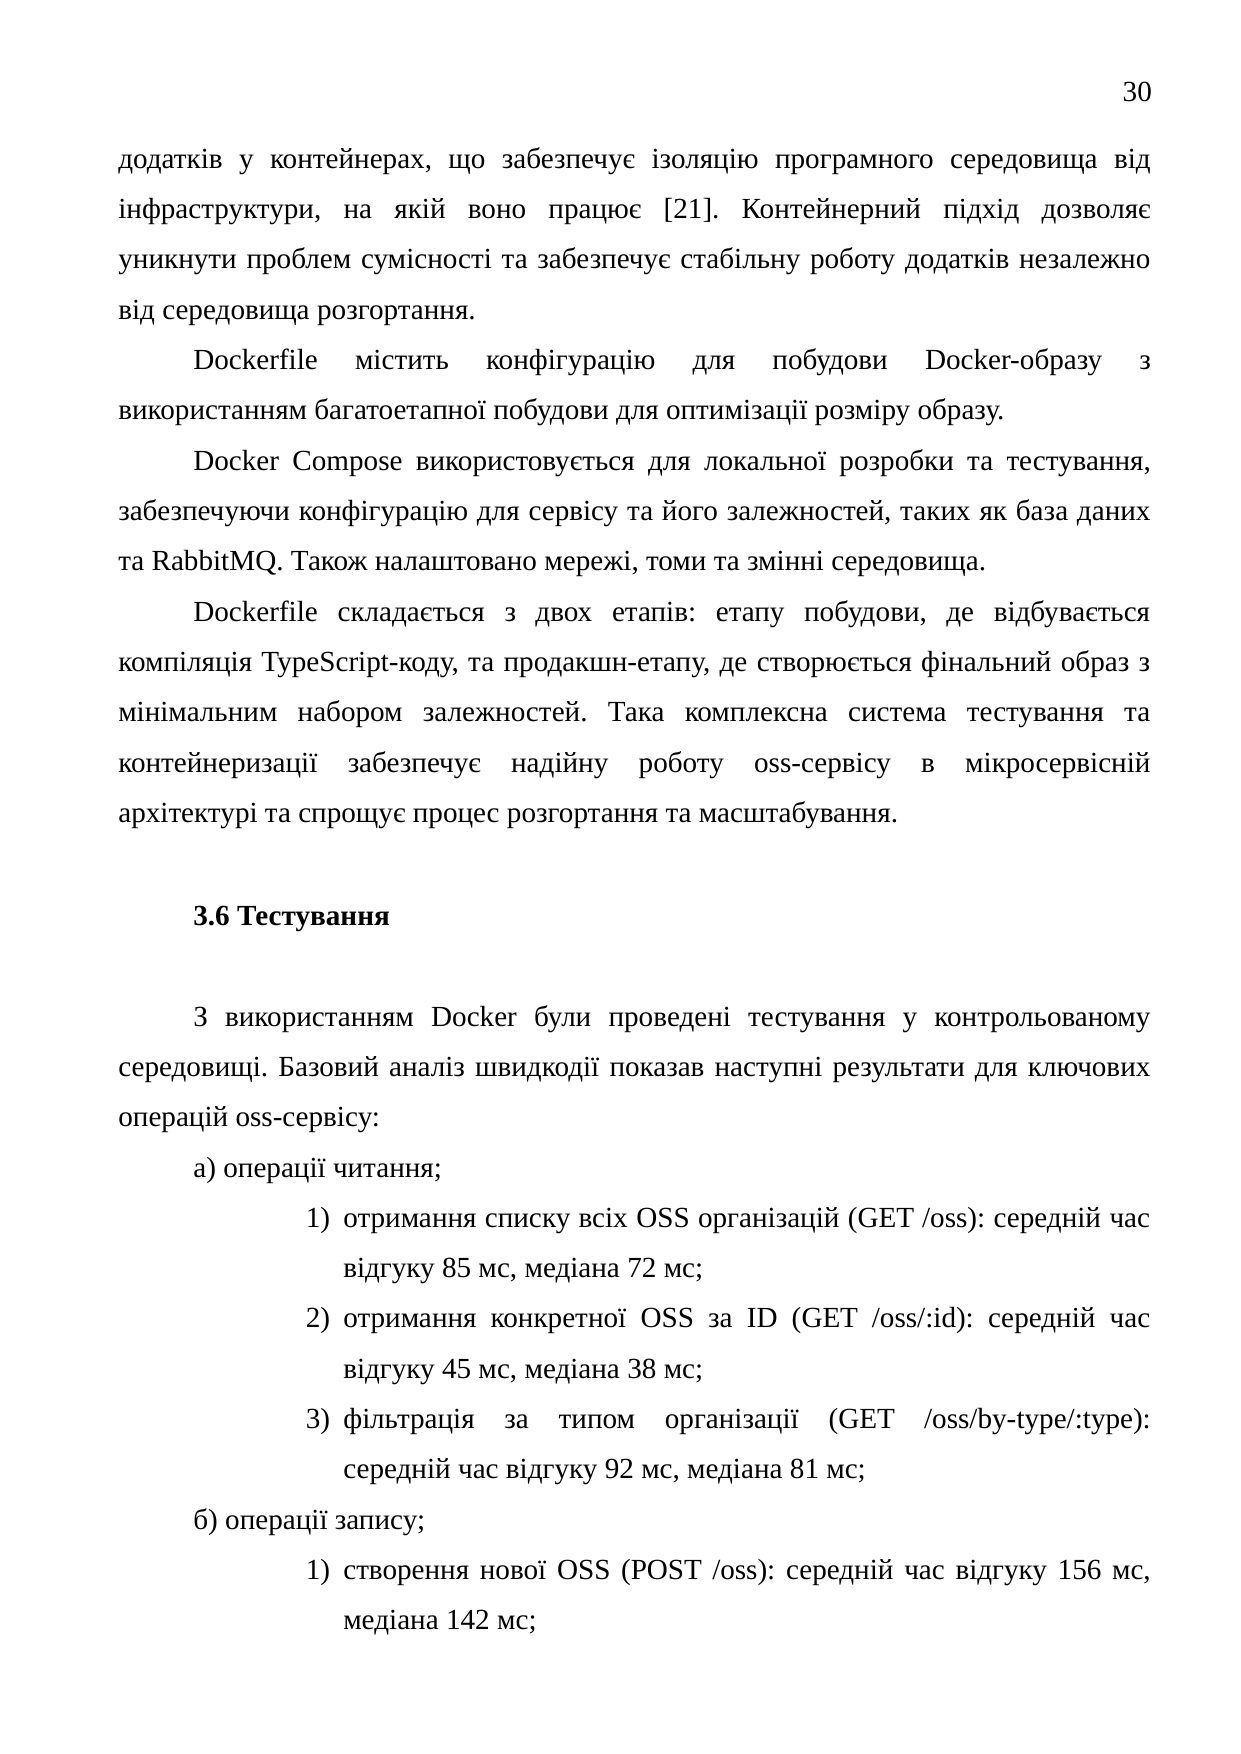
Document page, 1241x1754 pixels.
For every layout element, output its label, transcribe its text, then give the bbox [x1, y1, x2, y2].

text Dockerfile складається з двох етапів: етапу побудови, де відбувається компіляція TypeScript-коду, та продакшн-етапу, де створюється фінальний образ з мінімальним набором залежностей. Така комплексна система тестування та контейнеризації забезпечує надійну роботу oss-сервісу в мікросервісній архітектурі та спрощує процес розгортання та масштабування. [118, 594, 1152, 828]
list операції читання; [118, 1150, 1152, 1183]
list створення нової OSS (POST /oss): середній час відгуку 156 мс, медіана 142 мс; [306, 1552, 1152, 1636]
list фільтрація за типом організації (GET /oss/by-type/:type): середній час відгуку 92 мс, медіана 81 мс; [306, 1401, 1152, 1485]
list отримання конкретної OSS за ID (GET /oss/:id): середній час відгуку 45 мс, медіана 38 мс; [306, 1301, 1152, 1384]
list отримання списку всіх OSS організацій (GET /oss): середній час відгуку 85 мс, медіана 72 мс; [306, 1200, 1152, 1284]
text Dockerfile містить конфігурацію для побудови Docker-образу з використанням багатоетапної побудови для оптимізації розміру образу. [118, 342, 1152, 426]
text 3.6 Тестування [118, 898, 1152, 932]
list операції запису; [118, 1502, 1152, 1535]
text З використанням Docker були проведені тестування у контрольованому середовищі. Базовий аналіз швидкодії показав наступні результати для ключових операцій oss-сервісу: [118, 999, 1152, 1133]
